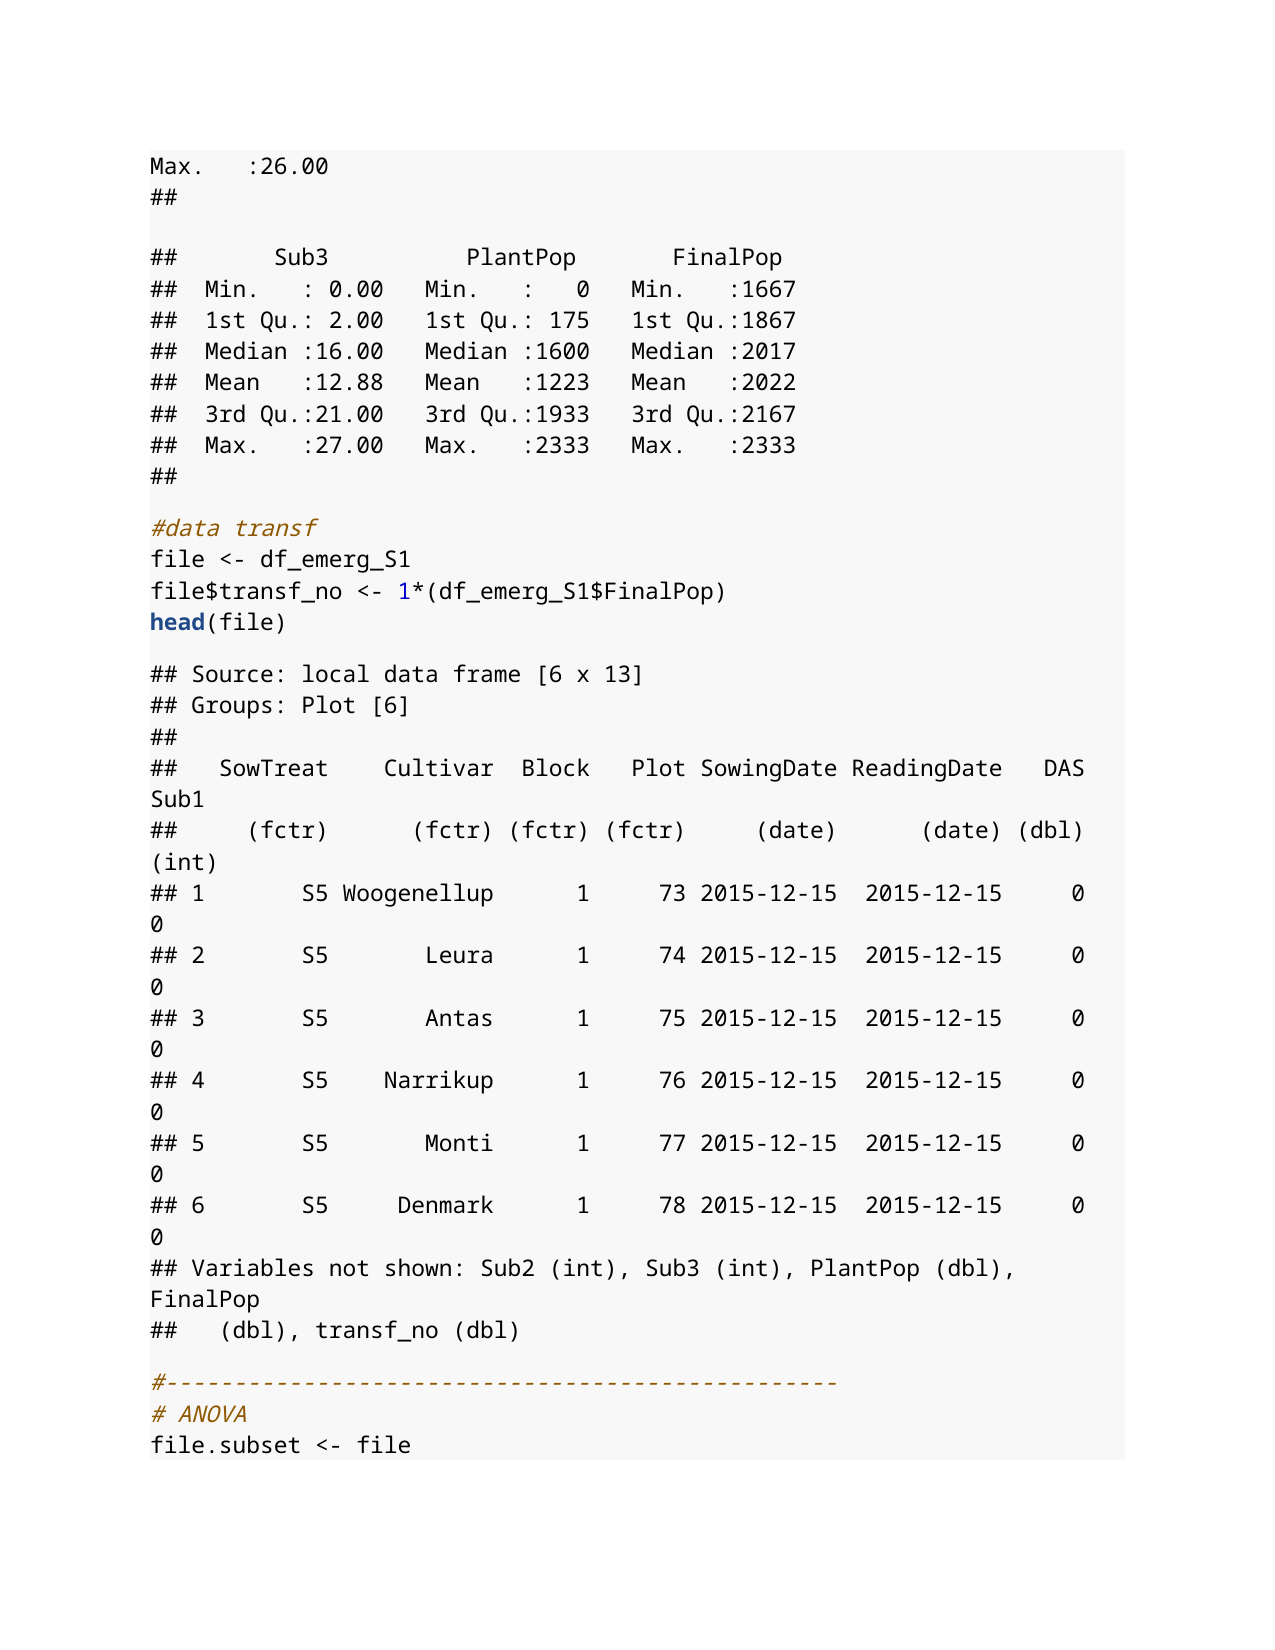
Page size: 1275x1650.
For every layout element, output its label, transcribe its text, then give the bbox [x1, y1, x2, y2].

text ## Source: local data frame [6 x 13] ## Groups: Plot [6] ## ## SowTreat Cultivar Block Plot SowingDate ReadingDate DAS Sub1 ## (fctr) (fctr) (fctr) (fctr) (date) (date) (dbl) (int) ## 1 S5 Woogenellup 1 73 2015-12-15 2015-12-15 0 0 ## 2 S5 Leura 1 74 2015-12-15 2015-12-15 0 0 ## 3 S5 Antas 1 75 2015-12-15 2015-12-15 0 0 ## 4 S5 Narrikup 1 76 2015-12-15 2015-12-15 0 0 ## 5 S5 Monti 1 77 2015-12-15 2015-12-15 0 0 ## 6 S5 Denmark 1 78 2015-12-15 2015-12-15 0 0 ## Variables not shown: Sub2 (int), Sub3 (int), PlantPop (dbl), FinalPop ## (dbl), transf_no (dbl) [150, 658, 1125, 1345]
text #------------------------------------------------- # ANOVA file.subset <- file head(file.subset, 50) [150, 1366, 1125, 1460]
text #data transf file <- df_emerg_S1 file$transf_no <- 1*(df_emerg_S1$FinalPop) head(file) [150, 512, 1125, 637]
